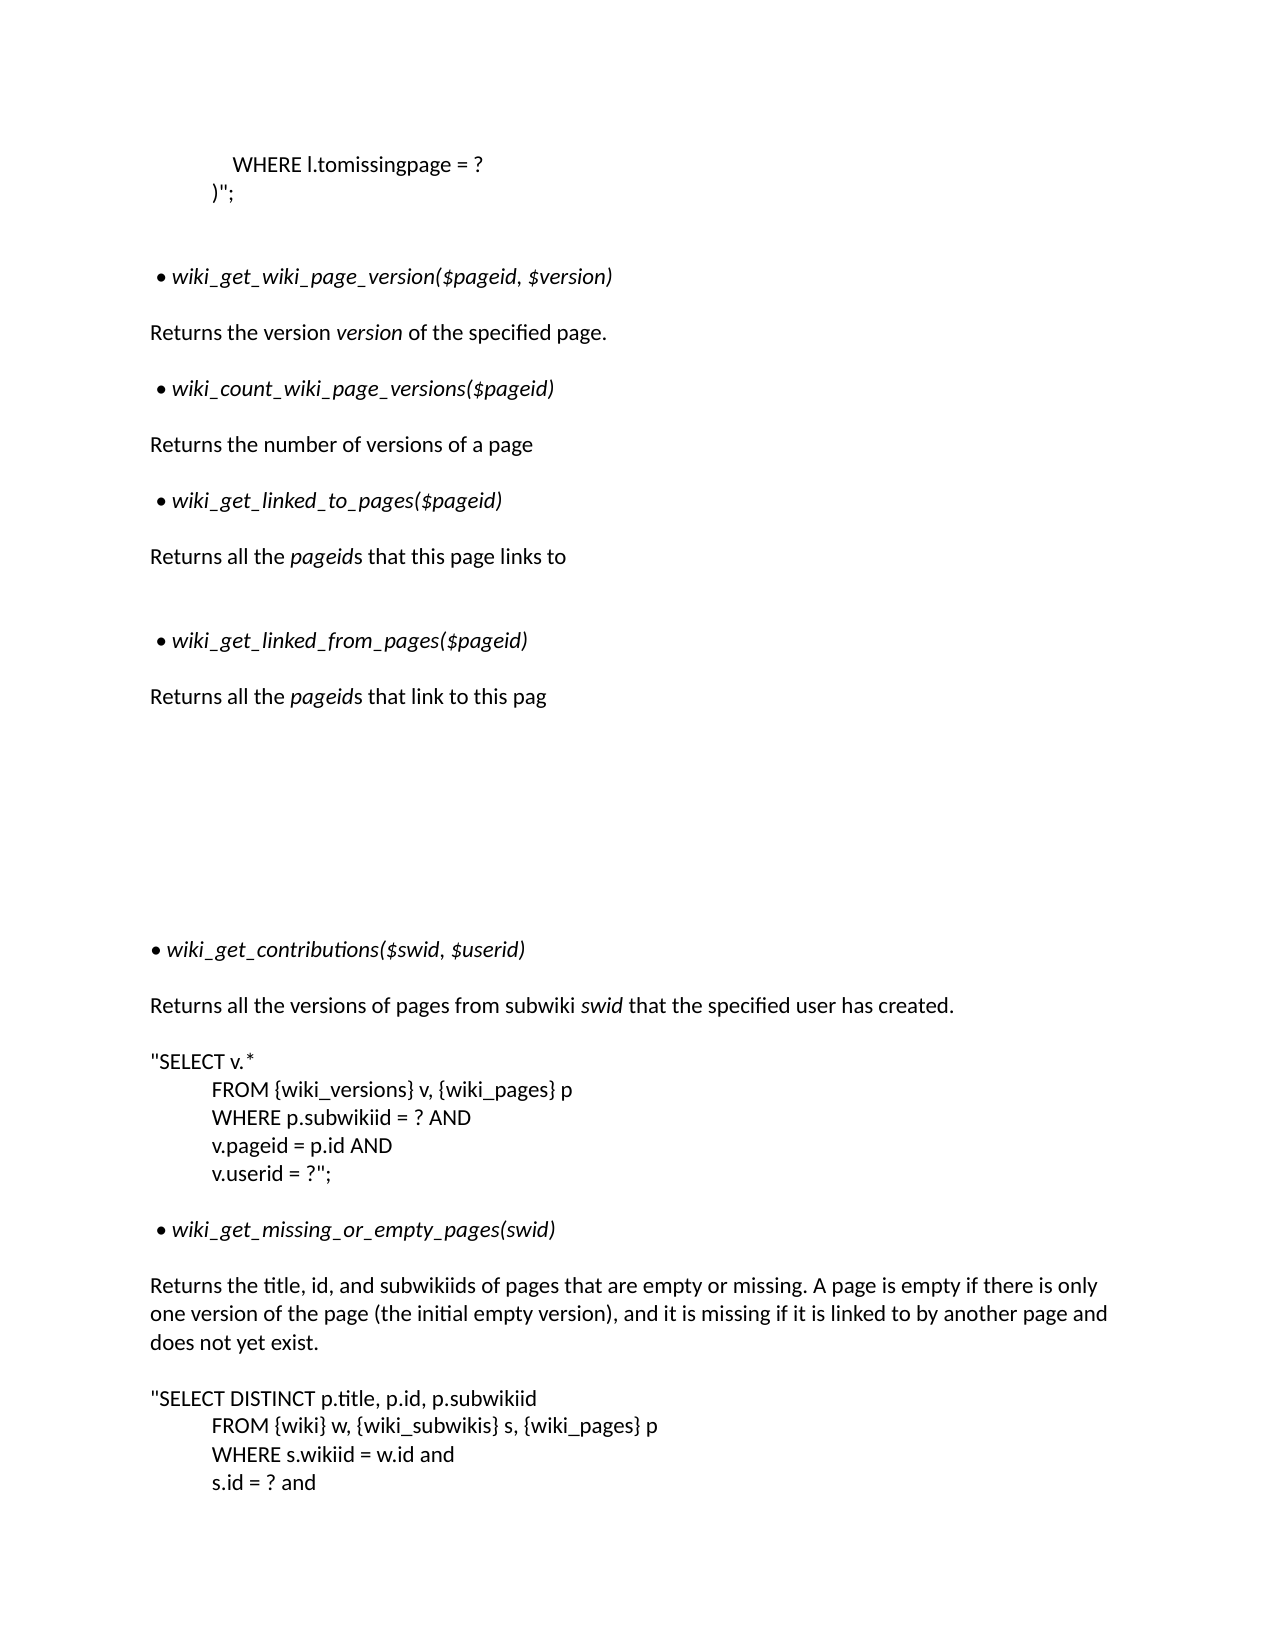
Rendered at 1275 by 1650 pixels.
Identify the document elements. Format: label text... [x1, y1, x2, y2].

text )"; [150, 178, 1125, 206]
text v.pageid = p.id AND [150, 1131, 1125, 1159]
text • wiki_get_linked_from_pages($pageid) [150, 626, 1125, 654]
text "SELECT DISTINCT p.title, p.id, p.subwikiid [150, 1384, 1125, 1412]
text • wiki_get_missing_or_empty_pages(swid) [150, 1216, 1125, 1243]
text WHERE p.subwikiid = ? AND [150, 1103, 1125, 1131]
text Returns the title, id, and subwikiids of pages that are empty or missing. A page is empty if there is only one version of the page (the initial empty version), and it is missing if it is linked to by another page and does not yet exist. [150, 1272, 1125, 1356]
text Returns all the versions of pages from subwiki swid that the specified user has created. [150, 991, 1125, 1019]
text • wiki_get_linked_to_pages($pageid) [150, 486, 1125, 514]
text WHERE s.wikiid = w.id and [150, 1440, 1125, 1468]
text WHERE l.tomissingpage = ? [150, 150, 1125, 178]
text FROM {wiki_versions} v, {wiki_pages} p [150, 1075, 1125, 1103]
text Returns all the pageids that link to this pag [150, 682, 1125, 710]
text v.userid = ?"; [150, 1159, 1125, 1187]
text • wiki_count_wiki_page_versions($pageid) [150, 374, 1125, 402]
text • wiki_get_contributions($swid, $userid) [150, 935, 1125, 963]
text Returns the number of versions of a page [150, 430, 1125, 458]
text • wiki_get_wiki_page_version($pageid, $version) [150, 262, 1125, 290]
text FROM {wiki} w, {wiki_subwikis} s, {wiki_pages} p [150, 1412, 1125, 1440]
text Returns all the pageids that this page links to [150, 542, 1125, 570]
text "SELECT v.* [150, 1047, 1125, 1075]
text s.id = ? and [150, 1468, 1125, 1496]
text Returns the version version of the specified page. [150, 318, 1125, 346]
